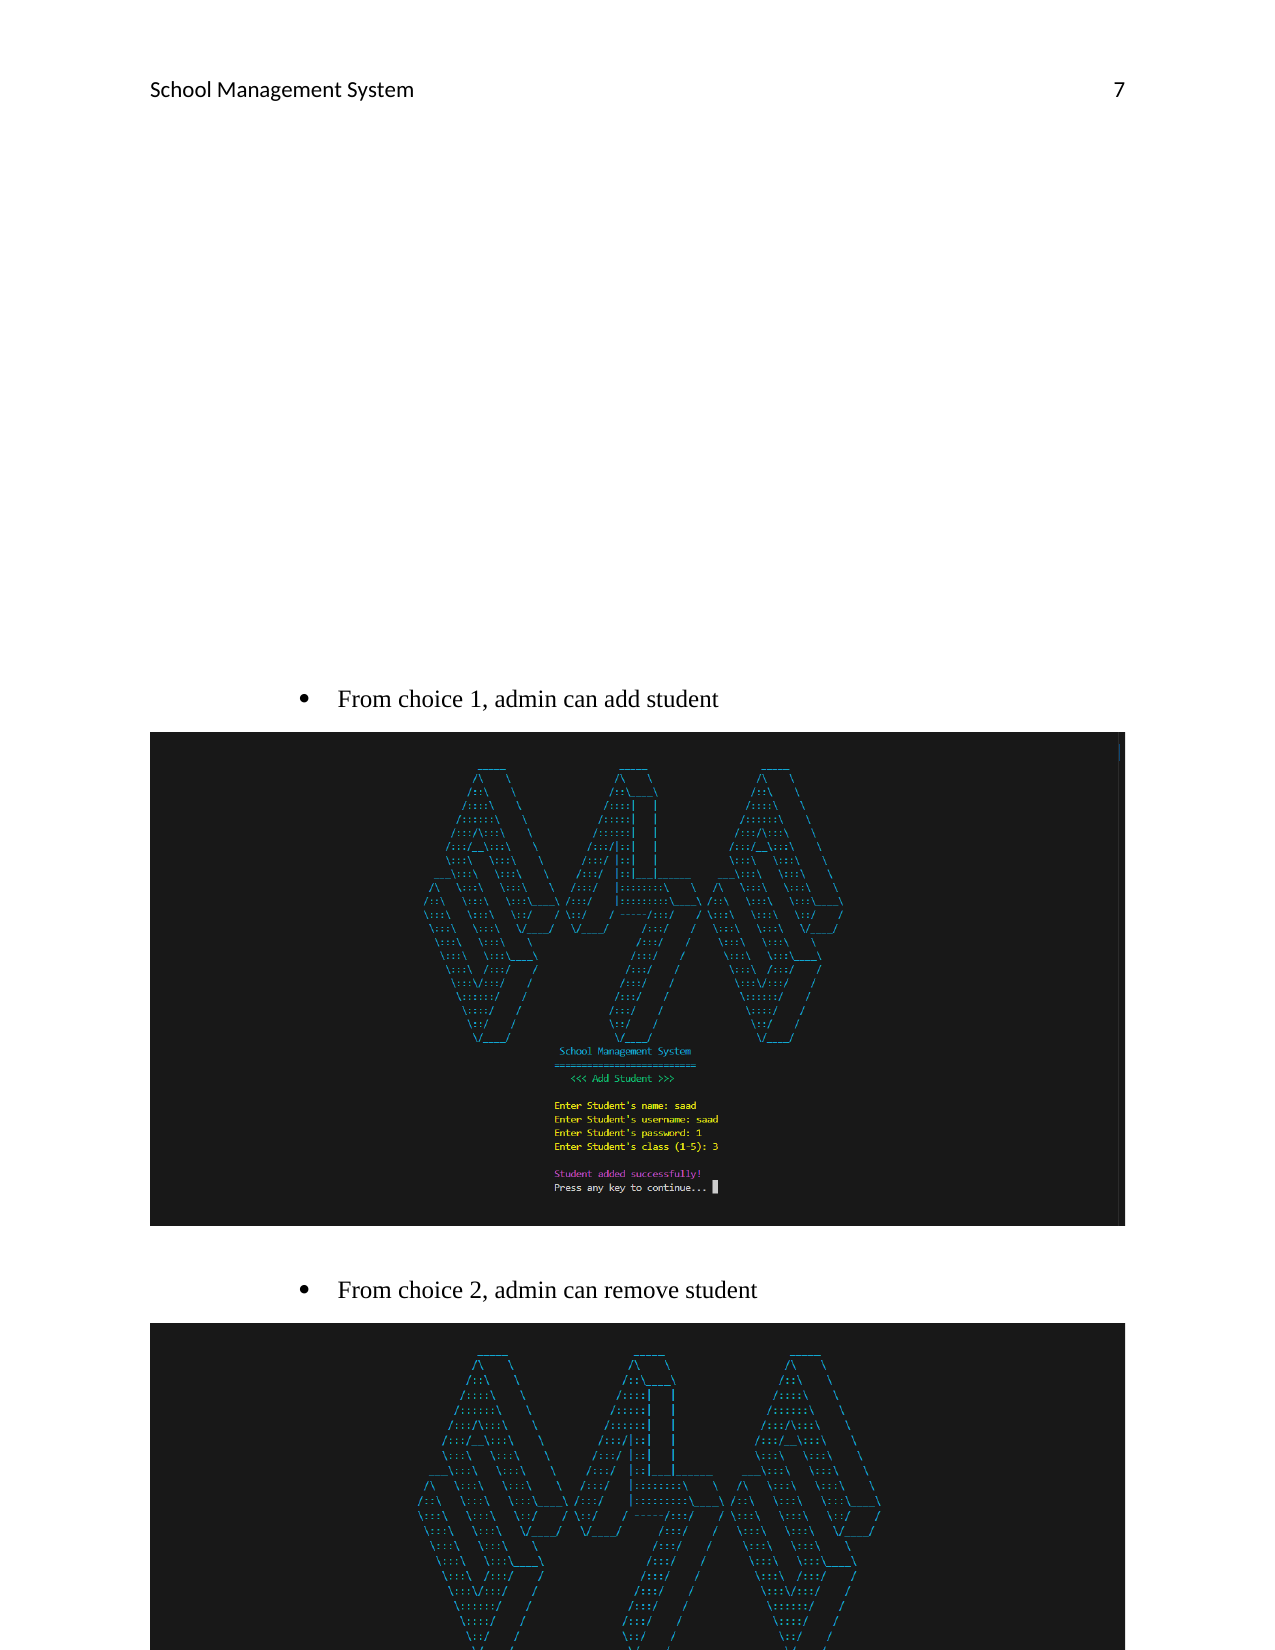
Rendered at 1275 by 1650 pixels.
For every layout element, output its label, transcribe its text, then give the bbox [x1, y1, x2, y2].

picture [150, 1323, 1125, 1650]
list From choice 1, admin can add student [300, 684, 1125, 712]
list From choice 2, admin can remove student [300, 1275, 1125, 1304]
picture [150, 732, 1125, 1226]
